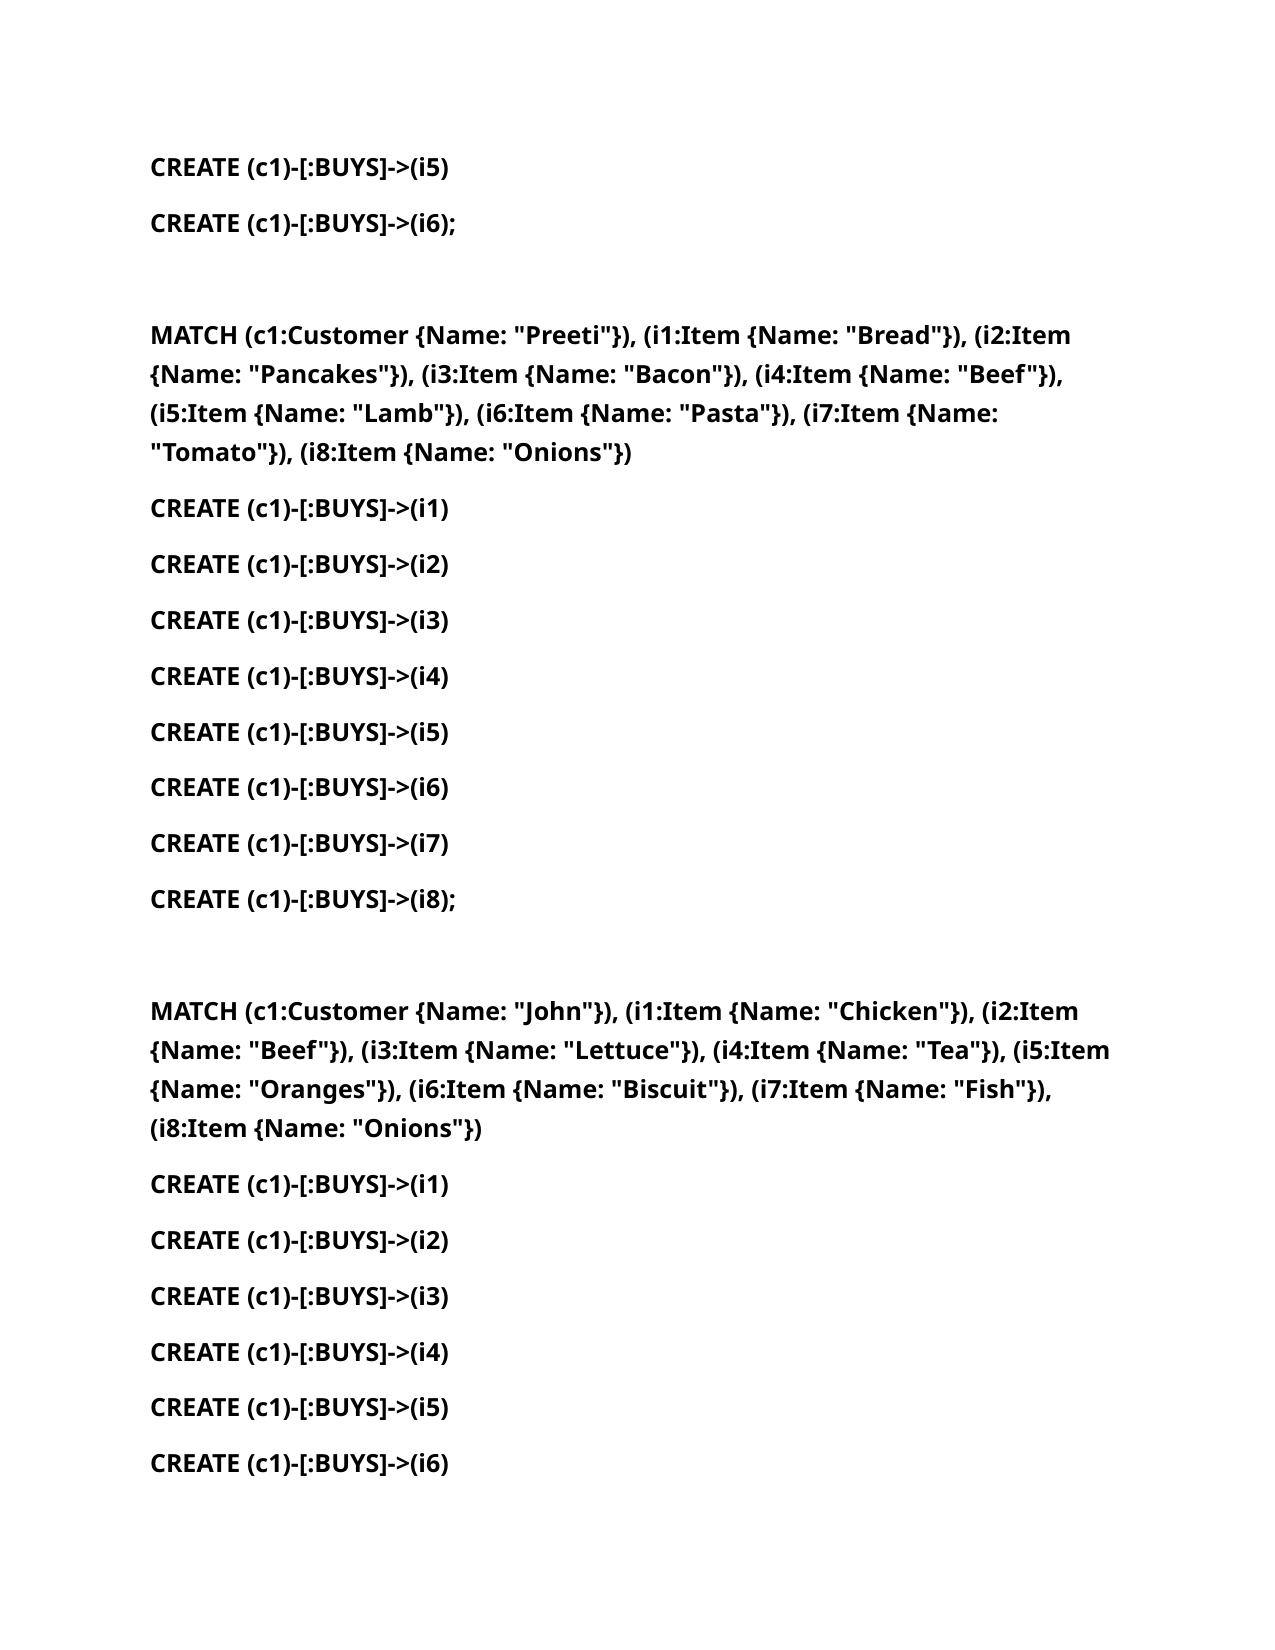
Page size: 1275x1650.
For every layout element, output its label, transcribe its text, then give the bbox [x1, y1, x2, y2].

text CREATE (c1)-[:BUYS]->(i2) [150, 1222, 1125, 1257]
text MATCH (c1:Customer {Name: "Preeti"}), (i1:Item {Name: "Bread"}), (i2:Item {Name: "Pancakes"}), (i3:Item {Name: "Bacon"}), (i4:Item {Name: "Beef"}), (i5:Item {Name: "Lamb"}), (i6:Item {Name: "Pasta"}), (i7:Item {Name: "Tomato"}), (i8:Item {Name: "Onions"}) [150, 317, 1125, 469]
text CREATE (c1)-[:BUYS]->(i8); [150, 882, 1125, 916]
text CREATE (c1)-[:BUYS]->(i5) [150, 714, 1125, 748]
text CREATE (c1)-[:BUYS]->(i4) [150, 1334, 1125, 1368]
text CREATE (c1)-[:BUYS]->(i1) [150, 491, 1125, 525]
text CREATE (c1)-[:BUYS]->(i5) [150, 150, 1125, 184]
text CREATE (c1)-[:BUYS]->(i5) [150, 1390, 1125, 1424]
text CREATE (c1)-[:BUYS]->(i3) [150, 602, 1125, 637]
text CREATE (c1)-[:BUYS]->(i6) [150, 770, 1125, 804]
text CREATE (c1)-[:BUYS]->(i7) [150, 826, 1125, 860]
text MATCH (c1:Customer {Name: "John"}), (i1:Item {Name: "Chicken"}), (i2:Item {Name: "Beef"}), (i3:Item {Name: "Lettuce"}), (i4:Item {Name: "Tea"}), (i5:Item {Name: "Oranges"}), (i6:Item {Name: "Biscuit"}), (i7:Item {Name: "Fish"}), (i8:Item {Name: "Onions"}) [150, 993, 1125, 1145]
text CREATE (c1)-[:BUYS]->(i1) [150, 1167, 1125, 1201]
text CREATE (c1)-[:BUYS]->(i4) [150, 658, 1125, 692]
text CREATE (c1)-[:BUYS]->(i6); [150, 206, 1125, 240]
text CREATE (c1)-[:BUYS]->(i6) [150, 1446, 1125, 1480]
text CREATE (c1)-[:BUYS]->(i2) [150, 547, 1125, 581]
text CREATE (c1)-[:BUYS]->(i3) [150, 1278, 1125, 1312]
